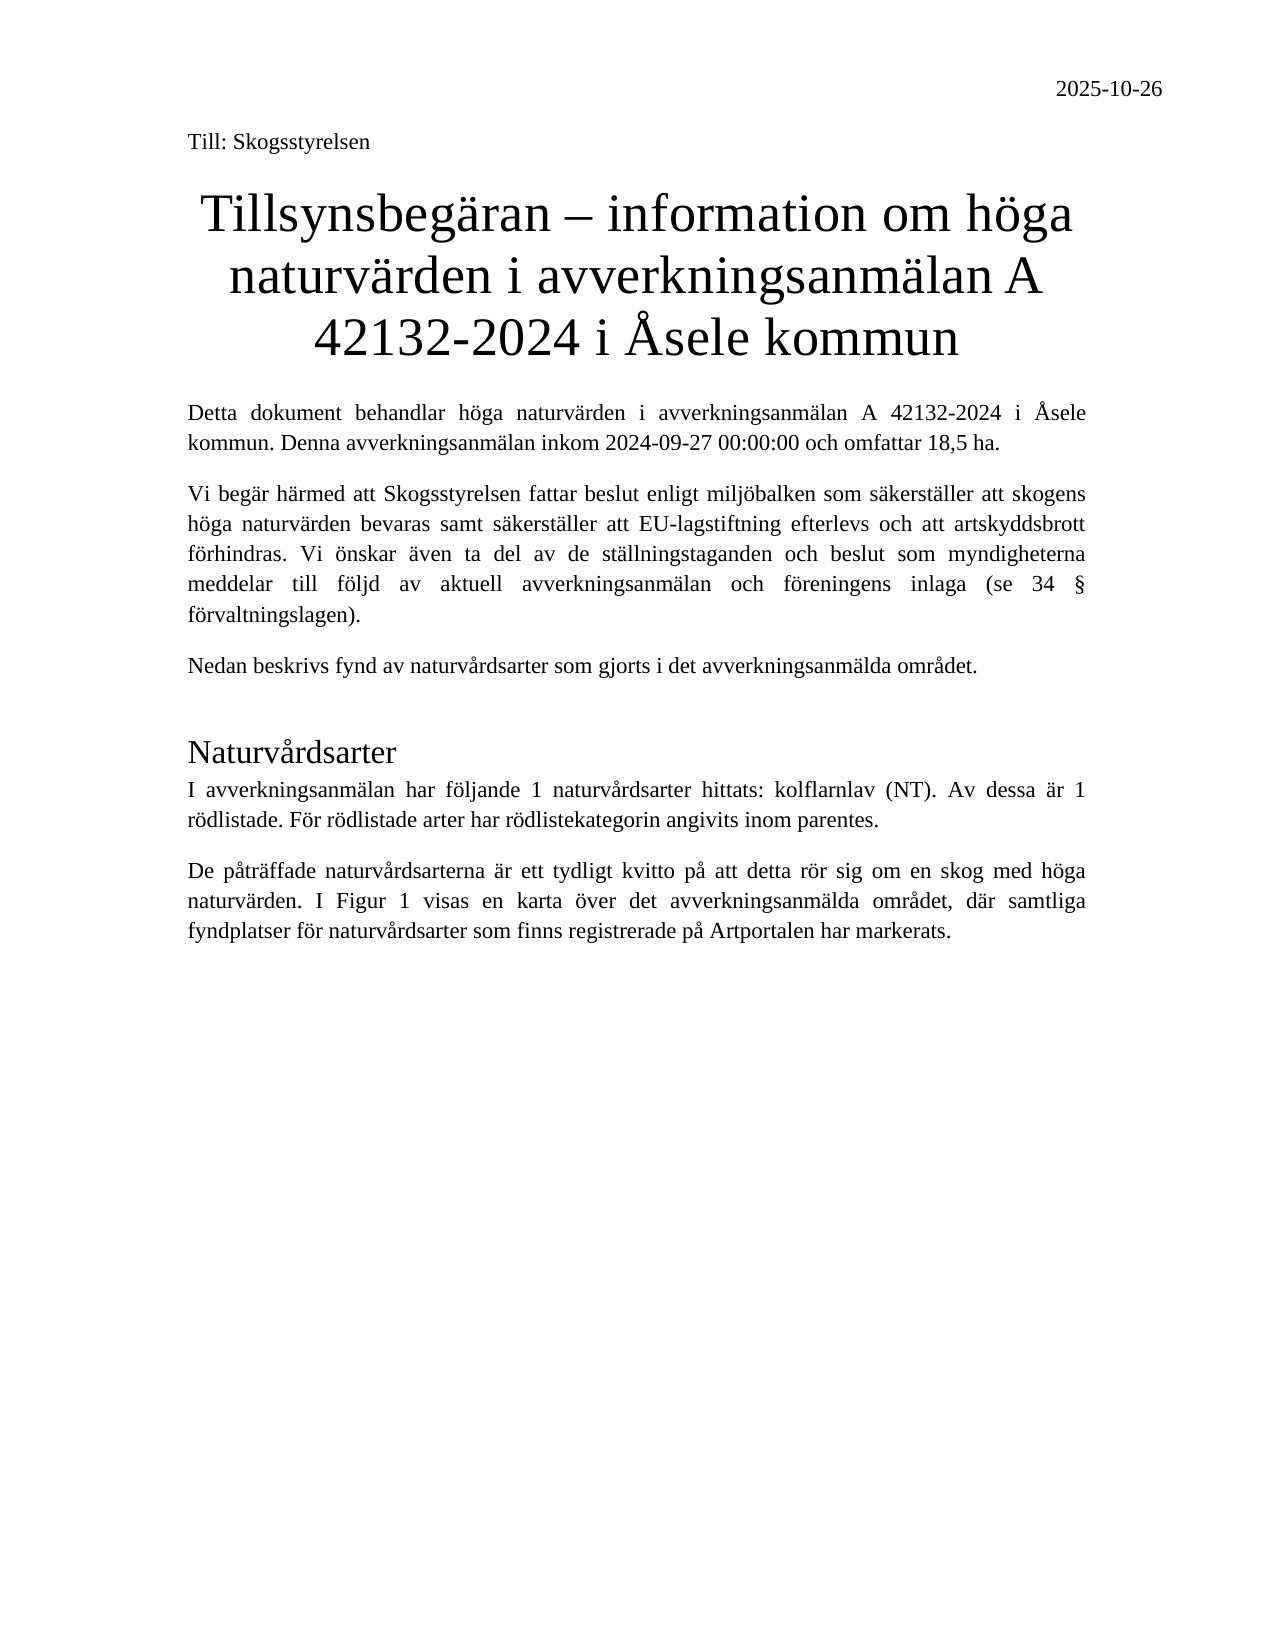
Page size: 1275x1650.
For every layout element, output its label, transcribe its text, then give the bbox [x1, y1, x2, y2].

text De påträffade naturvårdsarterna är ett tydligt kvitto på att detta rör sig om en skog med höga naturvärden. I Figur 1 visas en karta över det avverkningsanmälda området, där samtliga fyndplatser för naturvårdsarter som finns registrerade på Artportalen har markerats. [187, 857, 1087, 944]
text Nedan beskrivs fynd av naturvårdsarter som gjorts i det avverkningsanmälda området. [187, 652, 1087, 678]
title Tillsynsbegäran – information om höga naturvärden i avverkningsanmälan A 42132-2024 i Åsele kommun [187, 180, 1087, 367]
subtitle Naturvårdsarter [187, 732, 1087, 770]
text Vi begär härmed att Skogsstyrelsen fattar beslut enligt miljöbalken som säkerställer att skogens höga naturvärden bevaras samt säkerställer att EU-lagstiftning efterlevs och att artskyddsbrott förhindras. Vi önskar även ta del av de ställningstaganden och beslut som myndigheterna meddelar till följd av aktuell avverkningsanmälan och föreningens inlaga (se 34 § förvaltningslagen). [187, 480, 1087, 627]
text I avverkningsanmälan har följande 1 naturvårdsarter hittats: kolflarnlav (NT). Av dessa är 1 rödlistade. För rödlistade arter har rödlistekategorin angivits inom parentes. [187, 776, 1087, 832]
text Detta dokument behandlar höga naturvärden i avverkningsanmälan A 42132-2024 i Åsele kommun. Denna avverkningsanmälan inkom 2024-09-27 00:00:00 och omfattar 18,5 ha. [187, 398, 1087, 455]
